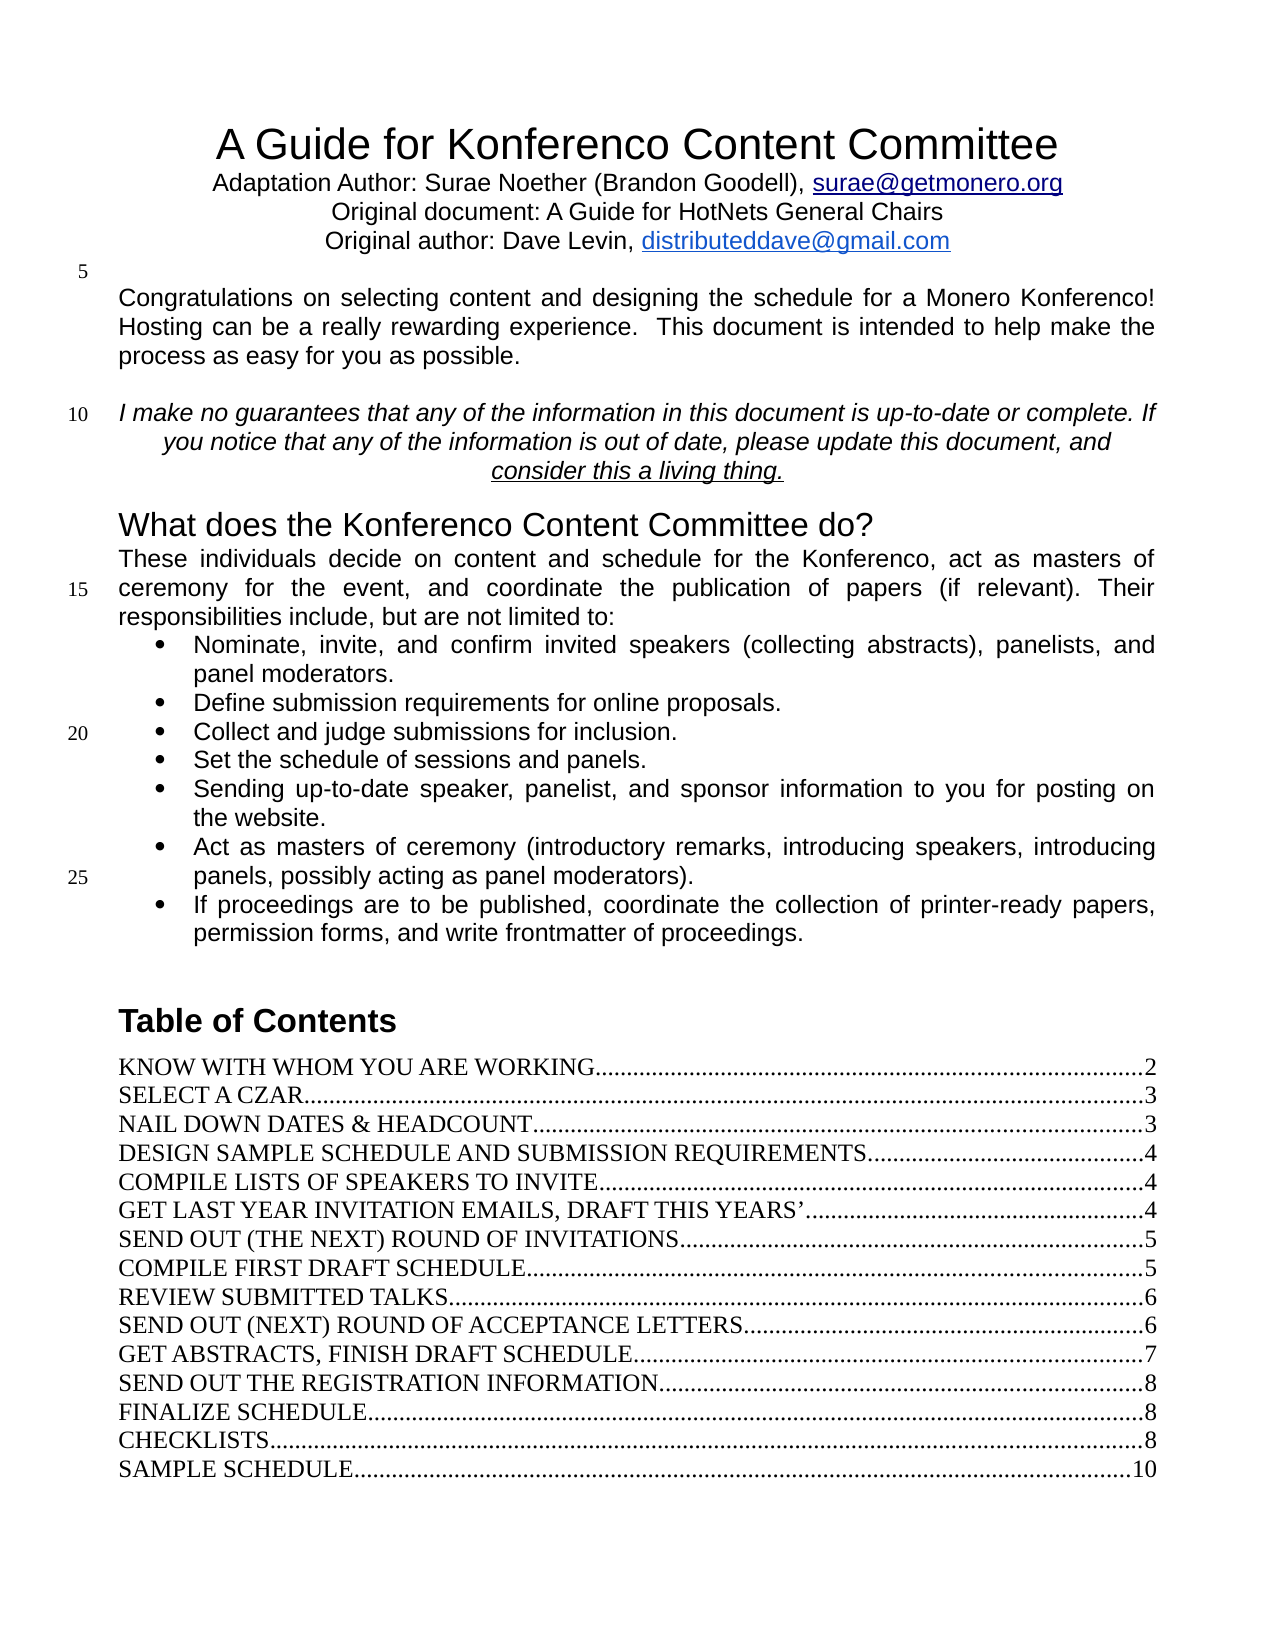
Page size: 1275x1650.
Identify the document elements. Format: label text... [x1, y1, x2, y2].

text Original document: A Guide for HotNets General Chairs [118, 197, 1157, 226]
subtitle What does the Konferenco Content Committee do? [118, 506, 1157, 544]
text Original author: Dave Levin, distributeddave@gmail.com [118, 226, 1157, 255]
list Define submission requirements for online proposals. [156, 688, 1157, 717]
list Nominate, invite, and confirm invited speakers (collecting abstracts), panelists, and panel moderators. [156, 630, 1157, 688]
list If proceedings are to be published, coordinate the collection of printer-ready papers, permission forms, and write frontmatter of proceedings. [156, 889, 1157, 947]
list Act as masters of ceremony (introductory remarks, introducing speakers, introducing panels, possibly acting as panel moderators). [156, 832, 1157, 889]
text These individuals decide on content and schedule for the Konferenco, act as masters of ceremony for the event, and coordinate the publication of papers (if relevant). Their responsibilities include, but are not limited to: [118, 544, 1157, 630]
list Set the schedule of sessions and panels. [156, 746, 1157, 774]
text Congratulations on selecting content and designing the schedule for a Monero Konferenco! Hosting can be a really rewarding experience. This document is intended to help make the process as easy for you as possible. [118, 283, 1157, 370]
text Adaptation Author: Surae Noether (Brandon Goodell), surae@getmonero.org [118, 168, 1157, 197]
list Collect and judge submissions for inclusion. [156, 717, 1157, 746]
title A Guide for Konferenco Content Committee [118, 118, 1157, 168]
text I make no guarantees that any of the information in this document is up-to-date or complete. If you notice that any of the information is out of date, please update this document, and consider this a living thing. [118, 398, 1157, 485]
list Sending up-to-date speaker, panelist, and sponsor information to you for posting on the website. [156, 774, 1157, 832]
